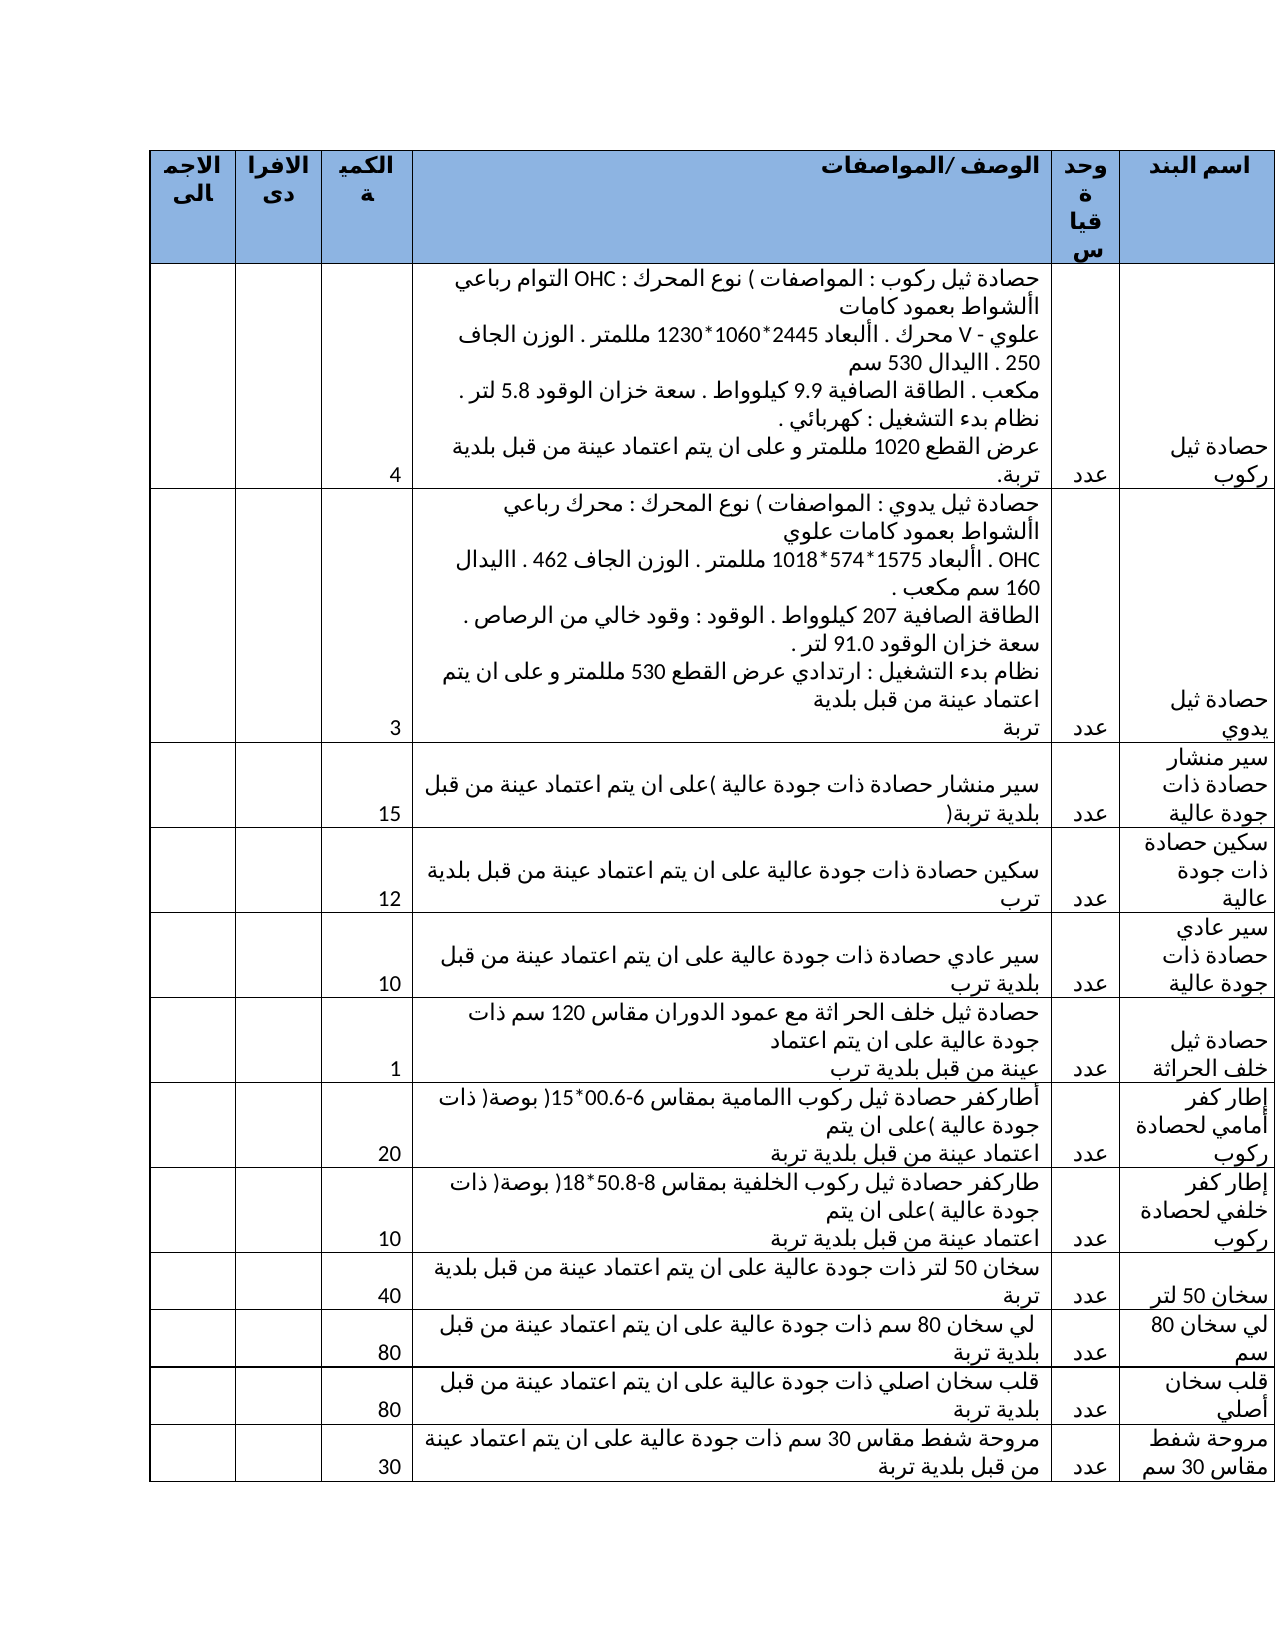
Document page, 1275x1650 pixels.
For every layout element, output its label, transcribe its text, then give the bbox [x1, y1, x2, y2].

table_cell عدد [1052, 264, 1119, 488]
table_cell لي سخان 80 سم [1120, 1310, 1274, 1366]
table_cell سخان 50 لتر [1120, 1253, 1274, 1309]
table_cell 30 [322, 1425, 412, 1481]
table_cell [236, 743, 321, 827]
table_cell سير عادي حصادة ذات جودة عالية [1120, 913, 1274, 997]
table_cell عدد [1052, 1368, 1119, 1423]
table_header وحدة قياس [1052, 151, 1119, 263]
table_cell 3 [322, 489, 412, 742]
table_cell 20 [322, 1083, 412, 1167]
table_cell عدد [1052, 1168, 1119, 1252]
table_cell 12 [322, 828, 412, 912]
table_cell 15 [322, 743, 412, 827]
table_cell [236, 1168, 321, 1252]
table_cell حصادة ثيل يدوي : المواصفات ) نوع المحرك : محرك رباعي األشواط بعمود كامات علوي OHC . األبعاد 1575*574*1018 مللمتر . الوزن الجاف 462 . االيدال 160 سم مكعب . الطاقة الصافية 207 كيلوواط . الوقود : وقود خالي من الرصاص . سعة خزان الوقود 91.0 لتر . نظام بدء التشغيل : ارتدادي عرض القطع 530 مللمتر و على ان يتم اعتماد عينة من قبل بلدية تربة [413, 489, 1051, 742]
table_cell [151, 264, 235, 488]
table_cell عدد [1052, 1310, 1119, 1366]
table_cell قلب سخان أصلي [1120, 1368, 1274, 1423]
table_cell [236, 1083, 321, 1167]
table_header الافرادى [236, 151, 321, 263]
table_cell حصادة ثيل خلف الحر اثة مع عمود الدوران مقاس 120 سم ذات جودة عالية على ان يتم اعتماد عينة من قبل بلدية ترب [413, 998, 1051, 1082]
table_cell 80 [322, 1310, 412, 1366]
table_cell [151, 743, 235, 827]
table_cell عدد [1052, 998, 1119, 1082]
table_cell عدد [1052, 489, 1119, 742]
table_cell عدد [1052, 913, 1119, 997]
table_cell 80 [322, 1368, 412, 1423]
table_cell حصادة ثيل ركوب [1120, 264, 1274, 488]
table_cell [151, 1253, 235, 1309]
table_cell سير منشار حصادة ذات جودة عالية )على ان يتم اعتماد عينة من قبل بلدية تربة( [413, 743, 1051, 827]
table_cell [151, 1425, 235, 1481]
table_header اسم البند [1120, 151, 1274, 263]
table_cell مروحة شفط مقاس 30 سم ذات جودة عالية على ان يتم اعتماد عينة من قبل بلدية تربة [413, 1425, 1051, 1481]
table_cell حصادة ثيل خلف الحراثة [1120, 998, 1274, 1082]
table_cell عدد [1052, 828, 1119, 912]
table_cell [236, 1310, 321, 1366]
table_cell إطار كفر خلفي لحصادة ركوب [1120, 1168, 1274, 1252]
table_cell [151, 913, 235, 997]
table_cell [151, 998, 235, 1082]
table_cell سكين حصادة ذات جودة عالية [1120, 828, 1274, 912]
table_header الاجمالى [151, 151, 235, 263]
table_cell عدد [1052, 1083, 1119, 1167]
table_cell مروحة شفط مقاس 30 سم [1120, 1425, 1274, 1481]
table_cell عدد [1052, 1425, 1119, 1481]
table_cell حصادة ثيل يدوي [1120, 489, 1274, 742]
table_cell [151, 489, 235, 742]
table_cell [236, 489, 321, 742]
table_cell [236, 828, 321, 912]
table_cell سير منشار حصادة ذات جودة عالية [1120, 743, 1274, 827]
table_header الوصف /المواصفات [413, 151, 1051, 263]
table_cell [151, 1083, 235, 1167]
table_cell لي سخان 80 سم ذات جودة عالية على ان يتم اعتماد عينة من قبل بلدية تربة [413, 1310, 1051, 1366]
table_cell [236, 998, 321, 1082]
table_cell [236, 1425, 321, 1481]
table_cell سير عادي حصادة ذات جودة عالية على ان يتم اعتماد عينة من قبل بلدية ترب [413, 913, 1051, 997]
table_cell [236, 913, 321, 997]
table_cell قلب سخان اصلي ذات جودة عالية على ان يتم اعتماد عينة من قبل بلدية تربة [413, 1368, 1051, 1423]
table_cell 1 [322, 998, 412, 1082]
table_cell 40 [322, 1253, 412, 1309]
table_cell 10 [322, 1168, 412, 1252]
table_cell 10 [322, 913, 412, 997]
table_cell [236, 1368, 321, 1423]
table_cell [236, 1253, 321, 1309]
table_cell سخان 50 لتر ذات جودة عالية على ان يتم اعتماد عينة من قبل بلدية تربة [413, 1253, 1051, 1309]
table_header الكمية [322, 151, 412, 263]
table_cell أطاركفر حصادة ثيل ركوب االمامية بمقاس 6-00.6*15( بوصة( ذات جودة عالية )على ان يتم اعتماد عينة من قبل بلدية تربة [413, 1083, 1051, 1167]
table_cell عدد [1052, 1253, 1119, 1309]
table_cell [236, 264, 321, 488]
table_cell [151, 1168, 235, 1252]
table_cell طاركفر حصادة ثيل ركوب الخلفية بمقاس 8-50.8*18( بوصة( ذات جودة عالية )على ان يتم اعتماد عينة من قبل بلدية تربة [413, 1168, 1051, 1252]
table_cell إطار كفر أمامي لحصادة ركوب [1120, 1083, 1274, 1167]
table_cell [151, 828, 235, 912]
table_cell حصادة ثيل ركوب : المواصفات ) نوع المحرك : OHC التوام رباعي األشواط بعمود كامات علوي - V محرك . األبعاد 2445*1060*1230 مللمتر . الوزن الجاف 250 . االيدال 530 سم مكعب . الطاقة الصافية 9.9 كيلوواط . سعة خزان الوقود 5.8 لتر . نظام بدء التشغيل : كهربائي . عرض القطع 1020 مللمتر و على ان يتم اعتماد عينة من قبل بلدية تربة. [413, 264, 1051, 488]
table_cell [151, 1368, 235, 1423]
table_cell 4 [322, 264, 412, 488]
table_cell [151, 1310, 235, 1366]
table_cell عدد [1052, 743, 1119, 827]
table_cell سكين حصادة ذات جودة عالية على ان يتم اعتماد عينة من قبل بلدية ترب [413, 828, 1051, 912]
